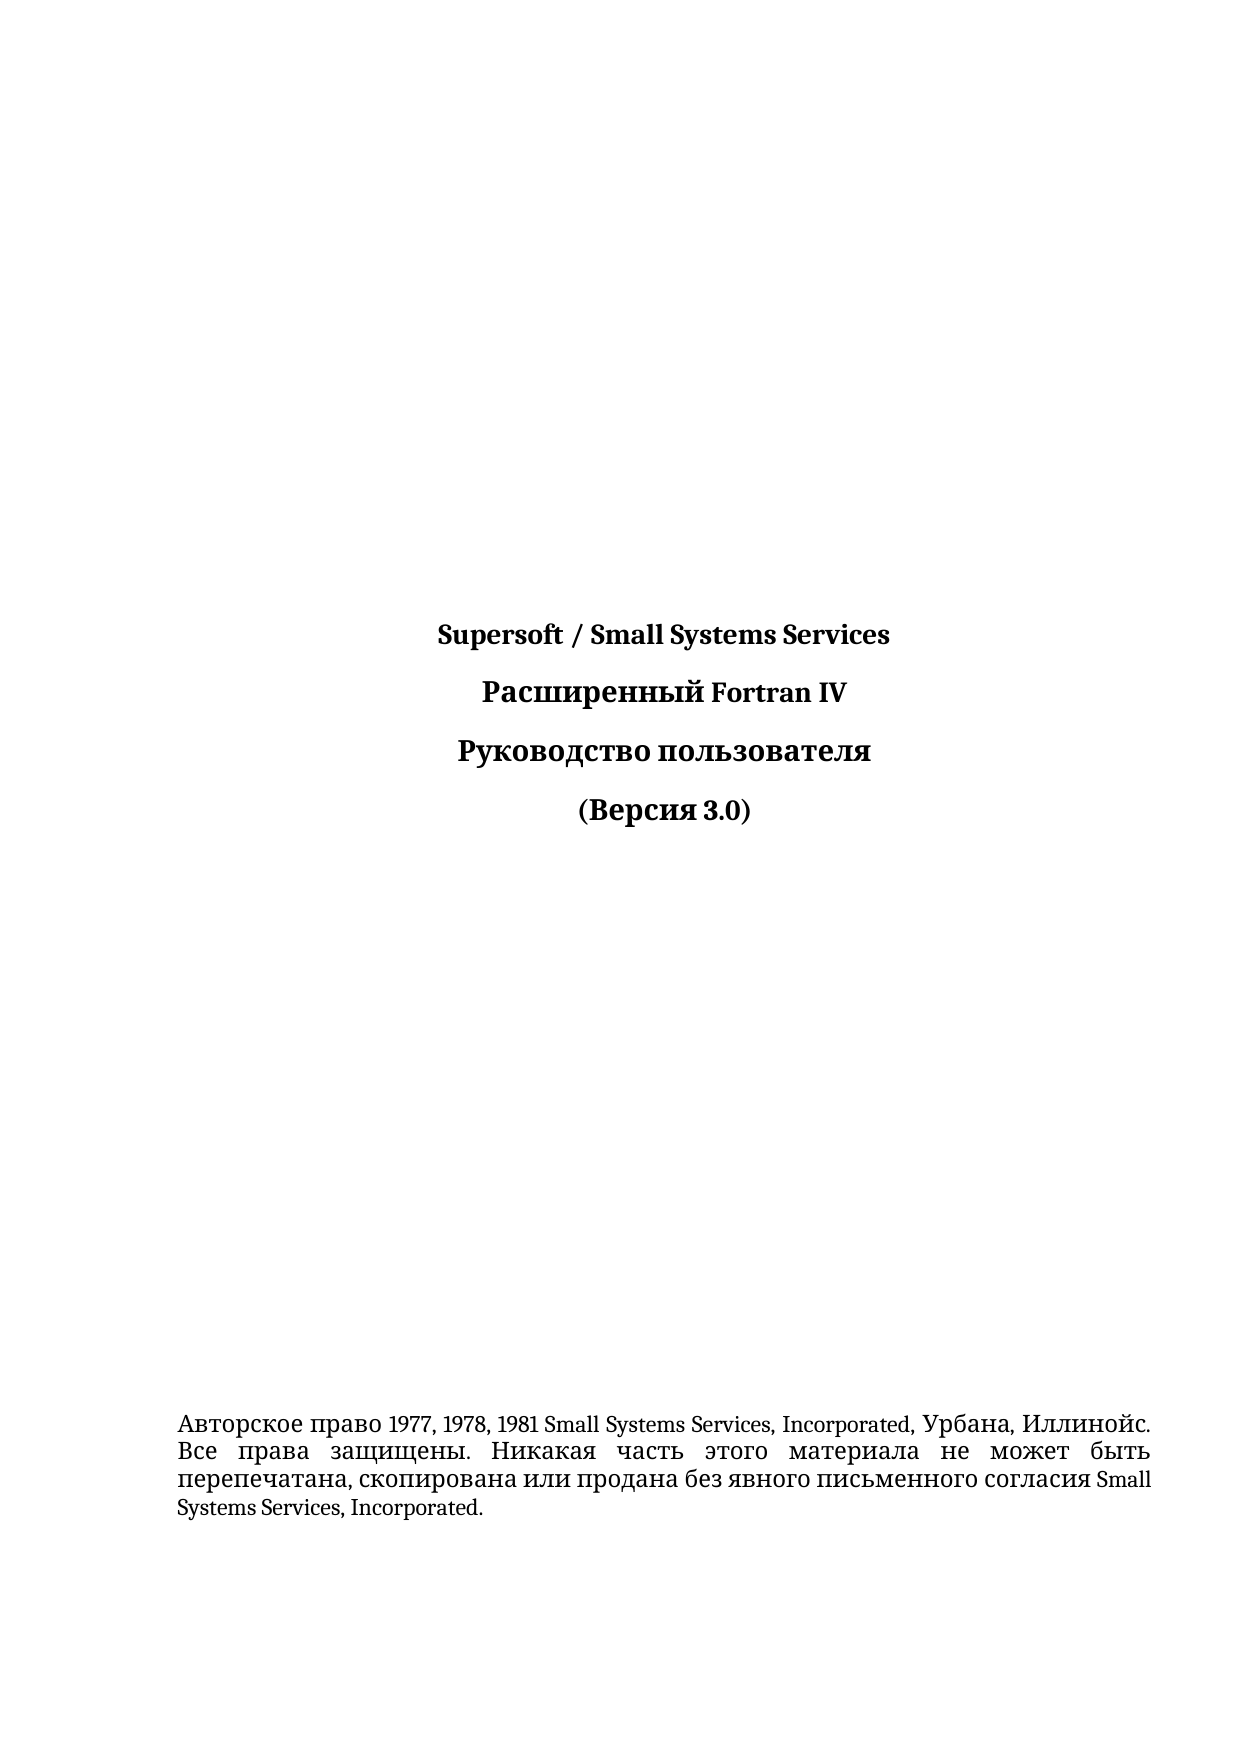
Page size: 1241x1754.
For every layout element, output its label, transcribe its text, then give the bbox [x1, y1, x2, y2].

text Руководство пользователя [177, 735, 1152, 769]
text (Версия 3.0) [177, 794, 1152, 827]
text Авторское право 1977, 1978, 1981 Small Systems Services, Incorporated, Урбана, Иллинойс. Все права защищены. Никакая часть этого материала не может быть перепечатана, скопирована или продана без явного письменного согласия Small Systems Services, Incorporated. [177, 1411, 1152, 1521]
text Supersoft / Small Systems Services [177, 618, 1152, 652]
text Расширенный Fortran IV [177, 677, 1152, 710]
